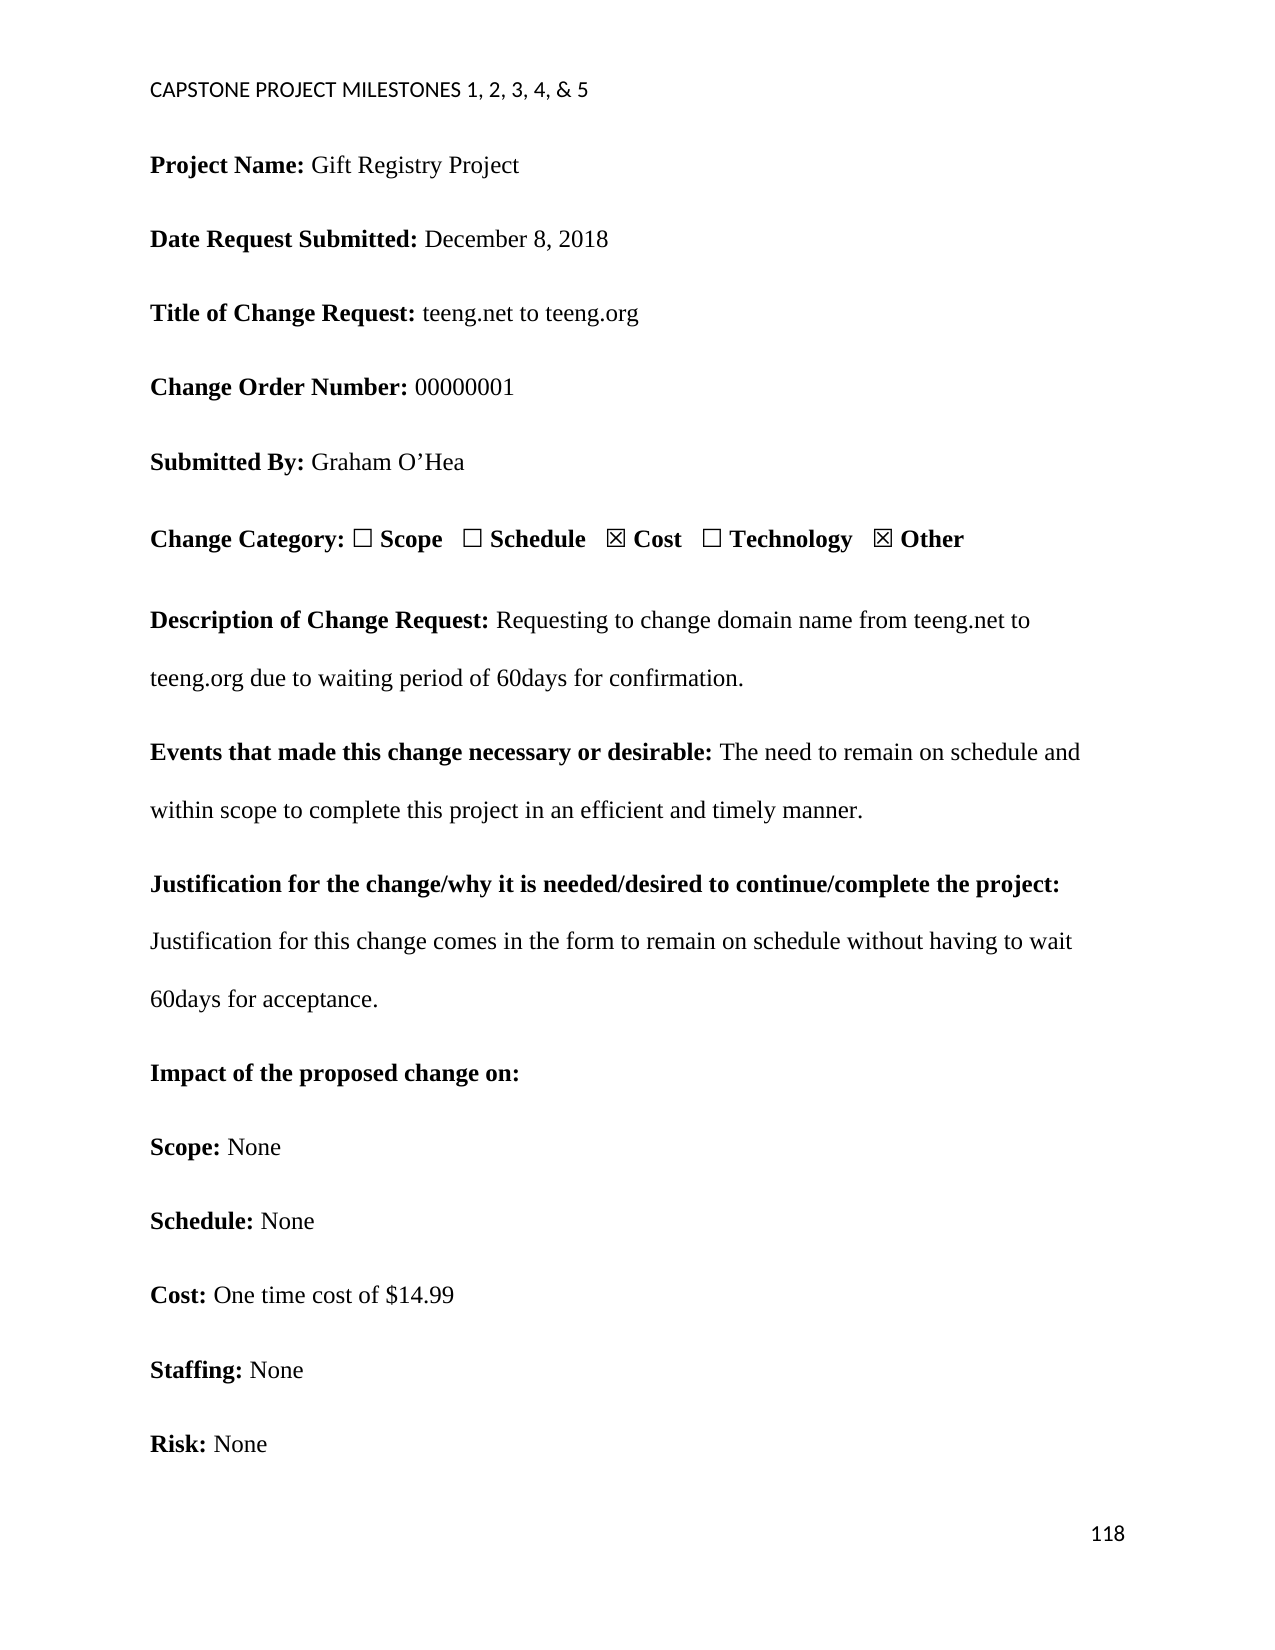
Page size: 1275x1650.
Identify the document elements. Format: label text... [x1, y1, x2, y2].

text Scope: None [150, 1132, 1125, 1161]
text Submitted By: Graham O’Hea [150, 447, 1125, 475]
text Title of Change Request: teeng.net to teeng.org [150, 298, 1125, 327]
text Description of Change Request: Requesting to change domain name from teeng.net to teeng.org due to waiting period of 60days for confirmation. [150, 606, 1125, 692]
text Impact of the proposed change on: [150, 1058, 1125, 1087]
text Risk: None [150, 1429, 1125, 1458]
text Change Category: Scope Schedule Cost Technology Other [150, 521, 1125, 555]
text Justification for the change/why it is needed/desired to continue/complete the project: Justification for this change comes in the form to remain on schedule without having to wait 60days for acceptance. [150, 869, 1125, 1013]
text Staffing: None [150, 1355, 1125, 1383]
text Cost: One time cost of $14.99 [150, 1281, 1125, 1309]
text Events that made this change necessary or desirable: The need to remain on schedule and within scope to complete this project in an efficient and timely manner. [150, 737, 1125, 823]
text Project Name: Gift Registry Project [150, 150, 1125, 179]
text Change Order Number: 00000001 [150, 372, 1125, 401]
text Schedule: None [150, 1206, 1125, 1235]
text Date Request Submitted: December 8, 2018 [150, 224, 1125, 253]
